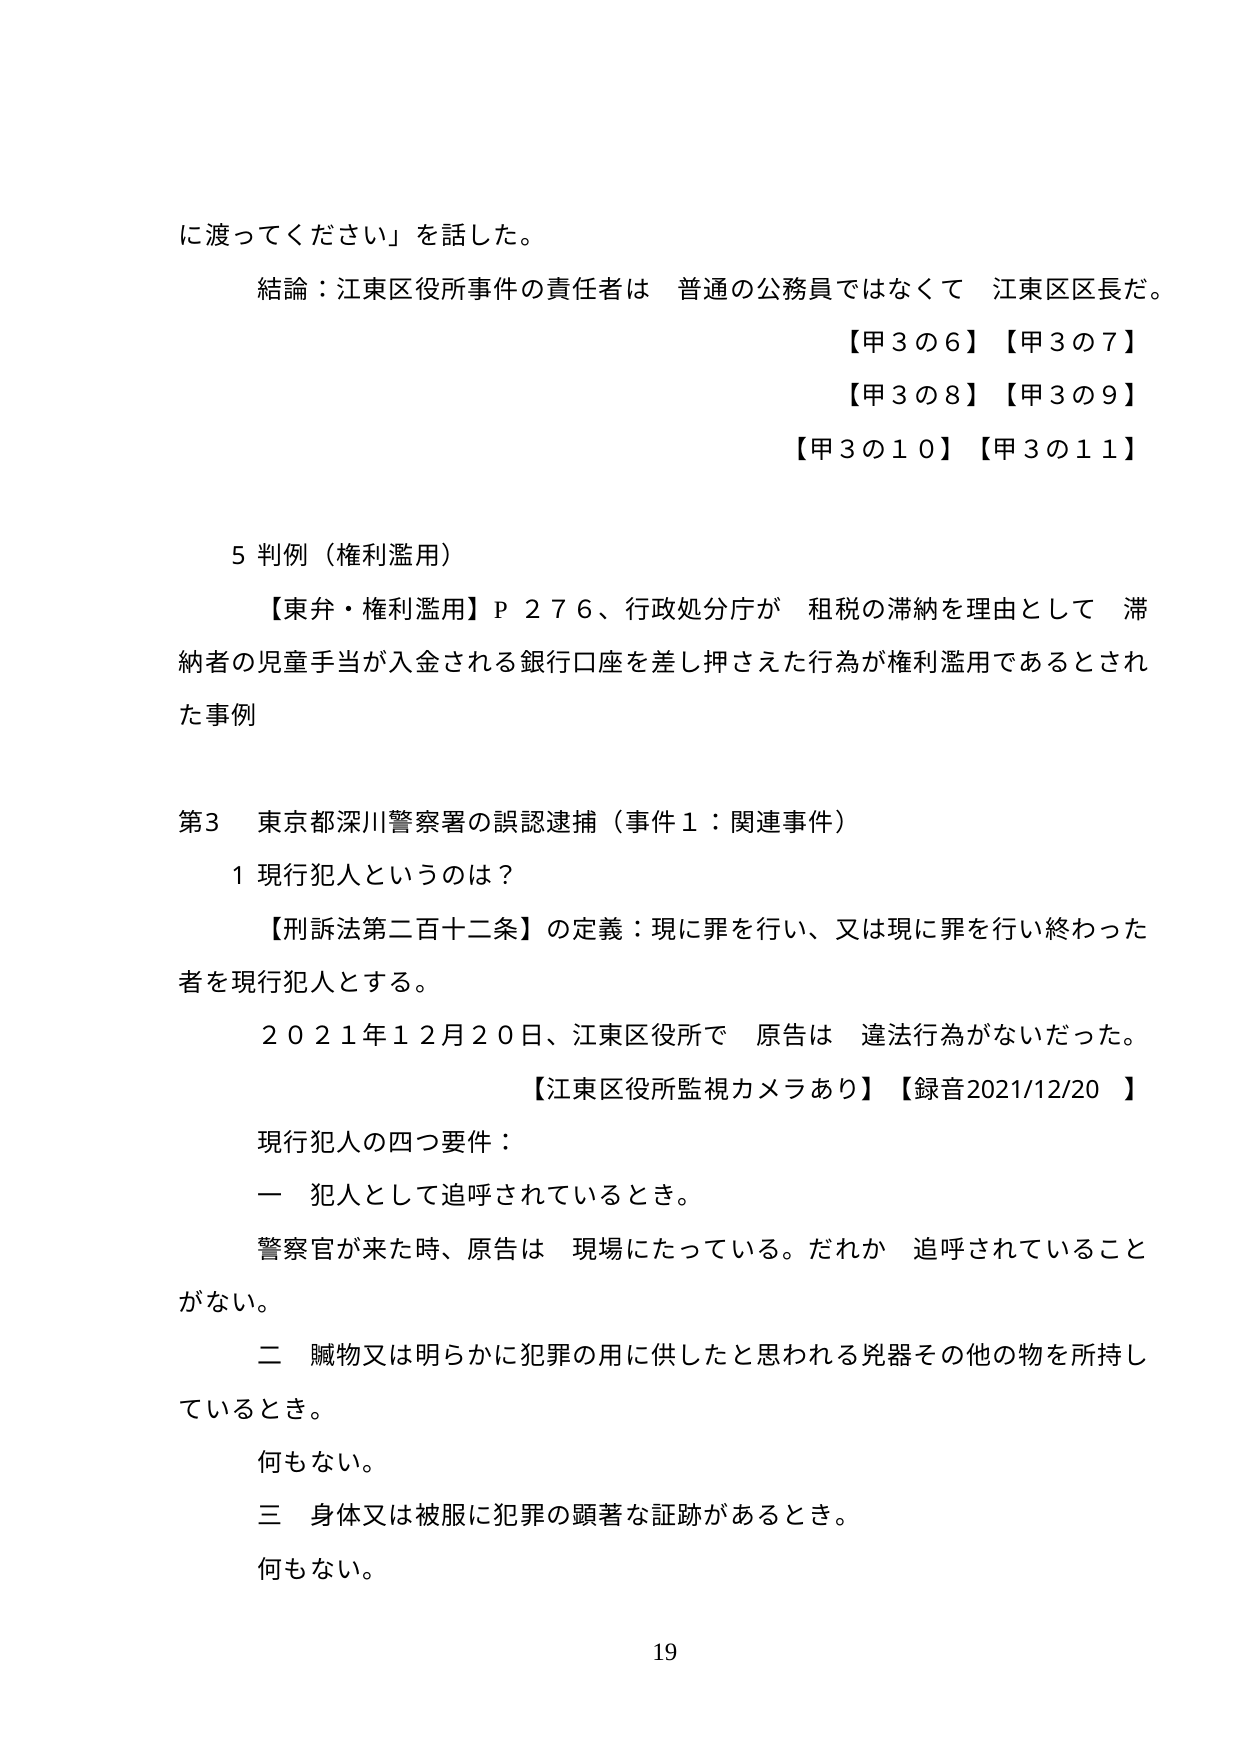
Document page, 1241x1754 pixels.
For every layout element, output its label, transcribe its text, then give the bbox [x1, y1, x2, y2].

text 三 身体又は被服に犯罪の顕著な証跡があるとき。 [179, 1487, 1150, 1541]
text 警察官が来た時、原告は 現場にたっている。だれか 追呼されていることがない。 [179, 1221, 1150, 1327]
text 【甲３の６】【甲３の７】 [179, 314, 1150, 367]
subtitle 判例（権利濫用） [208, 527, 1150, 581]
text 結論：江東区役所事件の責任者は 普通の公務員ではなくて 江東区区長だ。 [179, 261, 1150, 314]
text ２０２１年１２月２０日、江東区役所で 原告は 違法行為がないだった。 [179, 1007, 1150, 1061]
text 現行犯人の四つ要件： [179, 1114, 1150, 1167]
subtitle 東京都深川警察署の誤認逮捕（事件１：関連事件） [179, 794, 1150, 847]
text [179, 207, 1150, 261]
text 何もない。 [179, 1434, 1150, 1487]
text 【甲３の１０】【甲３の１１】 [179, 421, 1150, 474]
text 【甲３の８】【甲３の９】 [179, 367, 1150, 421]
text 一 犯人として追呼されているとき。 [179, 1167, 1150, 1221]
text 何もない。 [179, 1541, 1150, 1594]
subtitle 現行犯人というのは？ [208, 847, 1150, 901]
text 二 贓物又は明らかに犯罪の用に供したと思われる兇器その他の物を所持しているとき。 [179, 1327, 1150, 1434]
text 【東弁・権利濫用】P２７６、行政処分庁が 租税の滞納を理由として 滞納者の児童手当が入金される銀行口座を差し押さえた行為が権利濫用であるとされた事例 [179, 581, 1150, 741]
text 【刑訴法第二百十二条】の定義：現に罪を行い、又は現に罪を行い終わった者を現行犯人とする。 [179, 901, 1150, 1007]
text 【江東区役所監視カメラあり】【録音2021/12/20】 [179, 1061, 1150, 1114]
